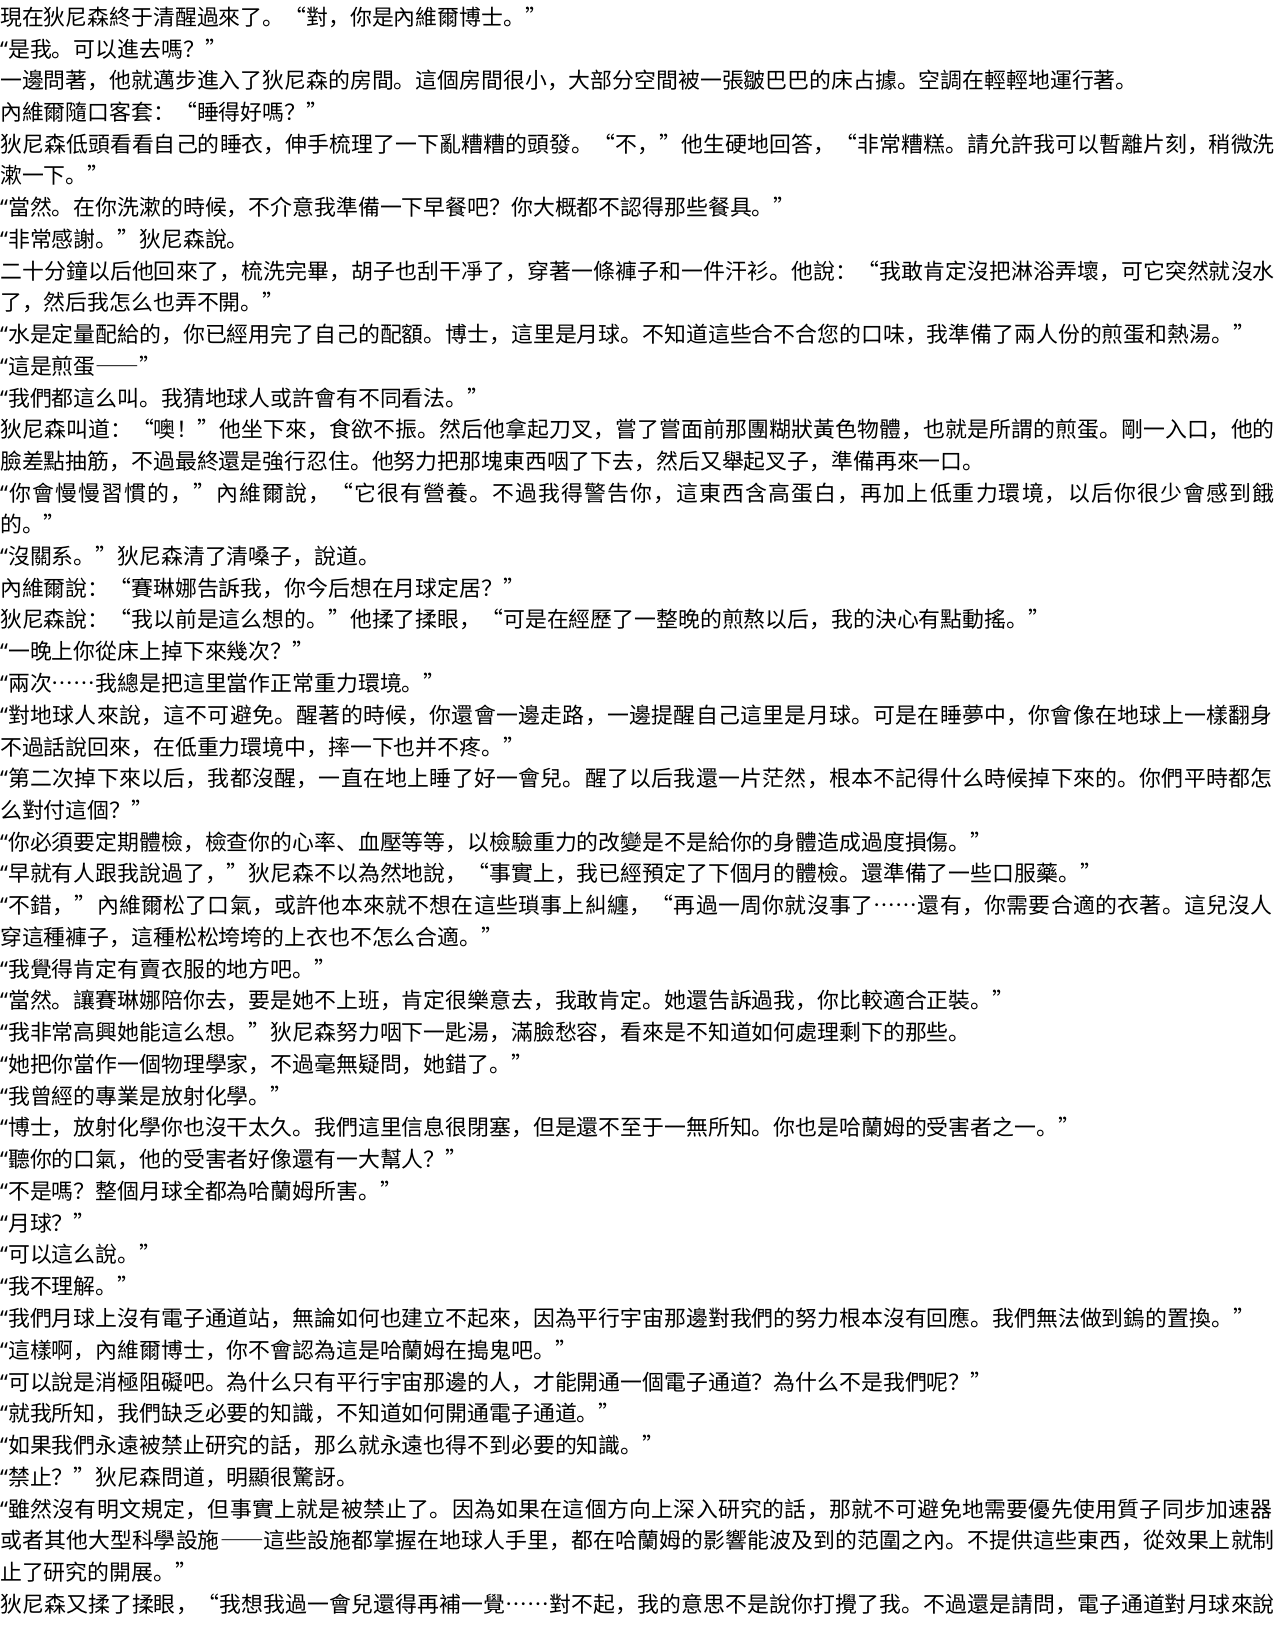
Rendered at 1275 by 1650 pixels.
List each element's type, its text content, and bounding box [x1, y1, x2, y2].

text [0, 1587, 1275, 1618]
text “這樣啊，內維爾博士，你不會認為這是哈蘭姆在搗鬼吧。” [0, 1333, 1275, 1364]
text “水是定量配給的，你已經用完了自己的配額。博士，這里是月球。不知道這些合不合您的口味，我準備了兩人份的煎蛋和熱湯。” [0, 317, 1275, 349]
text “不是嗎？整個月球全都為哈蘭姆所害。” [0, 1174, 1275, 1206]
text 內維爾說：“賽琳娜告訴我，你今后想在月球定居？” [0, 571, 1275, 602]
text “兩次……我總是把這里當作正常重力環境。” [0, 666, 1275, 698]
text “一晚上你從床上掉下來幾次？” [0, 634, 1275, 666]
text “可以說是消極阻礙吧。為什么只有平行宇宙那邊的人，才能開通一個電子通道？為什么不是我們呢？” [0, 1364, 1275, 1396]
text “如果我們永遠被禁止研究的話，那么就永遠也得不到必要的知識。” [0, 1428, 1275, 1460]
text “聽你的口氣，他的受害者好像還有一大幫人？” [0, 1142, 1275, 1174]
text 現在狄尼森終于清醒過來了。“對，你是內維爾博士。” [0, 0, 1275, 32]
text “可以這么說。” [0, 1237, 1275, 1269]
text “沒關系。”狄尼森清了清嗓子，說道。 [0, 539, 1275, 571]
text 狄尼森低頭看看自己的睡衣，伸手梳理了一下亂糟糟的頭發。“不，”他生硬地回答，“非常糟糕。請允許我可以暫離片刻，稍微洗漱一下。” [0, 127, 1275, 190]
text 二十分鐘以后他回來了，梳洗完畢，胡子也刮干凈了，穿著一條褲子和一件汗衫。他說：“我敢肯定沒把淋浴弄壞，可它突然就沒水了，然后我怎么也弄不開。” [0, 254, 1275, 317]
text “我們都這么叫。我猜地球人或許會有不同看法。” [0, 381, 1275, 412]
text “對地球人來說，這不可避免。醒著的時候，你還會一邊走路，一邊提醒自己這里是月球。可是在睡夢中，你會像在地球上一樣翻身。不過話說回來，在低重力環境中，摔一下也并不疼。” [0, 698, 1275, 761]
text “我們月球上沒有電子通道站，無論如何也建立不起來，因為平行宇宙那邊對我們的努力根本沒有回應。我們無法做到鎢的置換。” [0, 1301, 1275, 1333]
text “非常感謝。”狄尼森說。 [0, 222, 1275, 254]
text “我非常高興她能這么想。”狄尼森努力咽下一匙湯，滿臉愁容，看來是不知道如何處理剩下的那些。 [0, 1015, 1275, 1047]
text 狄尼森叫道：“噢！”他坐下來，食欲不振。然后他拿起刀叉，嘗了嘗面前那團糊狀黃色物體，也就是所謂的煎蛋。剛一入口，他的臉差點抽筋，不過最終還是強行忍住。他努力把那塊東西咽了下去，然后又舉起叉子，準備再來一口。 [0, 412, 1275, 476]
text “博士，放射化學你也沒干太久。我們這里信息很閉塞，但是還不至于一無所知。你也是哈蘭姆的受害者之一。” [0, 1110, 1275, 1142]
text “不錯，”內維爾松了口氣，或許他本來就不想在這些瑣事上糾纏，“再過一周你就沒事了……還有，你需要合適的衣著。這兒沒人穿這種褲子，這種松松垮垮的上衣也不怎么合適。” [0, 888, 1275, 952]
text “我不理解。” [0, 1269, 1275, 1301]
text “月球？” [0, 1206, 1275, 1237]
text “你會慢慢習慣的，”內維爾說，“它很有營養。不過我得警告你，這東西含高蛋白，再加上低重力環境，以后你很少會感到餓的。” [0, 476, 1275, 539]
text 狄尼森說：“我以前是這么想的。”他揉了揉眼，“可是在經歷了一整晚的煎熬以后，我的決心有點動搖。” [0, 602, 1275, 634]
text “就我所知，我們缺乏必要的知識，不知道如何開通電子通道。” [0, 1396, 1275, 1428]
text “早就有人跟我說過了，”狄尼森不以為然地說，“事實上，我已經預定了下個月的體檢。還準備了一些口服藥。” [0, 856, 1275, 888]
text “我曾經的專業是放射化學。” [0, 1079, 1275, 1110]
text “雖然沒有明文規定，但事實上就是被禁止了。因為如果在這個方向上深入研究的話，那就不可避免地需要優先使用質子同步加速器或者其他大型科學設施——這些設施都掌握在地球人手里，都在哈蘭姆的影響能波及到的范圍之內。不提供這些東西，從效果上就制止了研究的開展。” [0, 1492, 1275, 1587]
text “你必須要定期體檢，檢查你的心率、血壓等等，以檢驗重力的改變是不是給你的身體造成過度損傷。” [0, 824, 1275, 856]
text 一邊問著，他就邁步進入了狄尼森的房間。這個房間很小，大部分空間被一張皺巴巴的床占據。空調在輕輕地運行著。 [0, 63, 1275, 95]
text “這是煎蛋——” [0, 349, 1275, 381]
text “禁止？”狄尼森問道，明顯很驚訝。 [0, 1460, 1275, 1492]
text “我覺得肯定有賣衣服的地方吧。” [0, 952, 1275, 983]
text “當然。在你洗漱的時候，不介意我準備一下早餐吧？你大概都不認得那些餐具。” [0, 190, 1275, 222]
text “當然。讓賽琳娜陪你去，要是她不上班，肯定很樂意去，我敢肯定。她還告訴過我，你比較適合正裝。” [0, 983, 1275, 1015]
text “她把你當作一個物理學家，不過毫無疑問，她錯了。” [0, 1047, 1275, 1079]
text “是我。可以進去嗎？” [0, 32, 1275, 63]
text 內維爾隨口客套：“睡得好嗎？” [0, 95, 1275, 127]
text “第二次掉下來以后，我都沒醒，一直在地上睡了好一會兒。醒了以后我還一片茫然，根本不記得什么時候掉下來的。你們平時都怎么對付這個？” [0, 761, 1275, 824]
